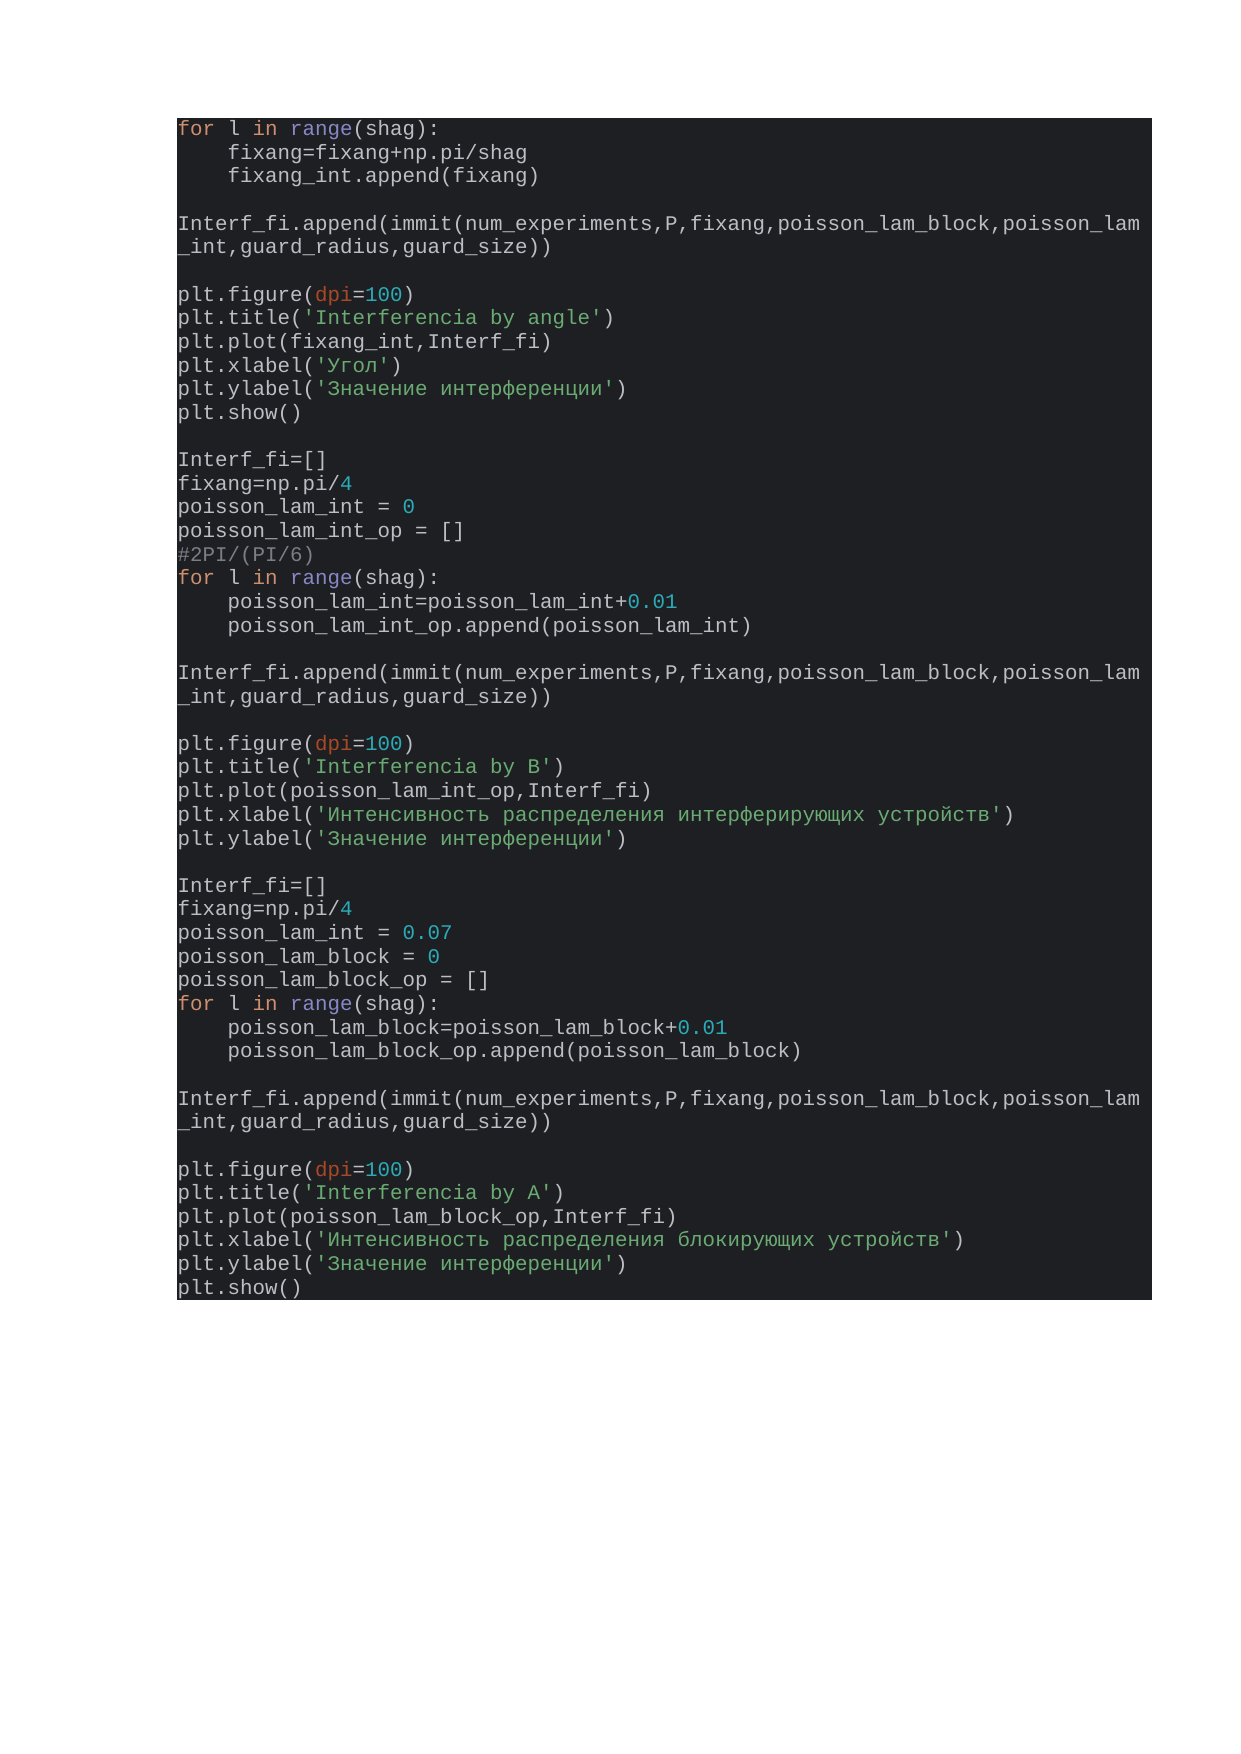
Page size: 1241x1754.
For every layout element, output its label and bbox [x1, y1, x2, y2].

text [177, 118, 1152, 1300]
